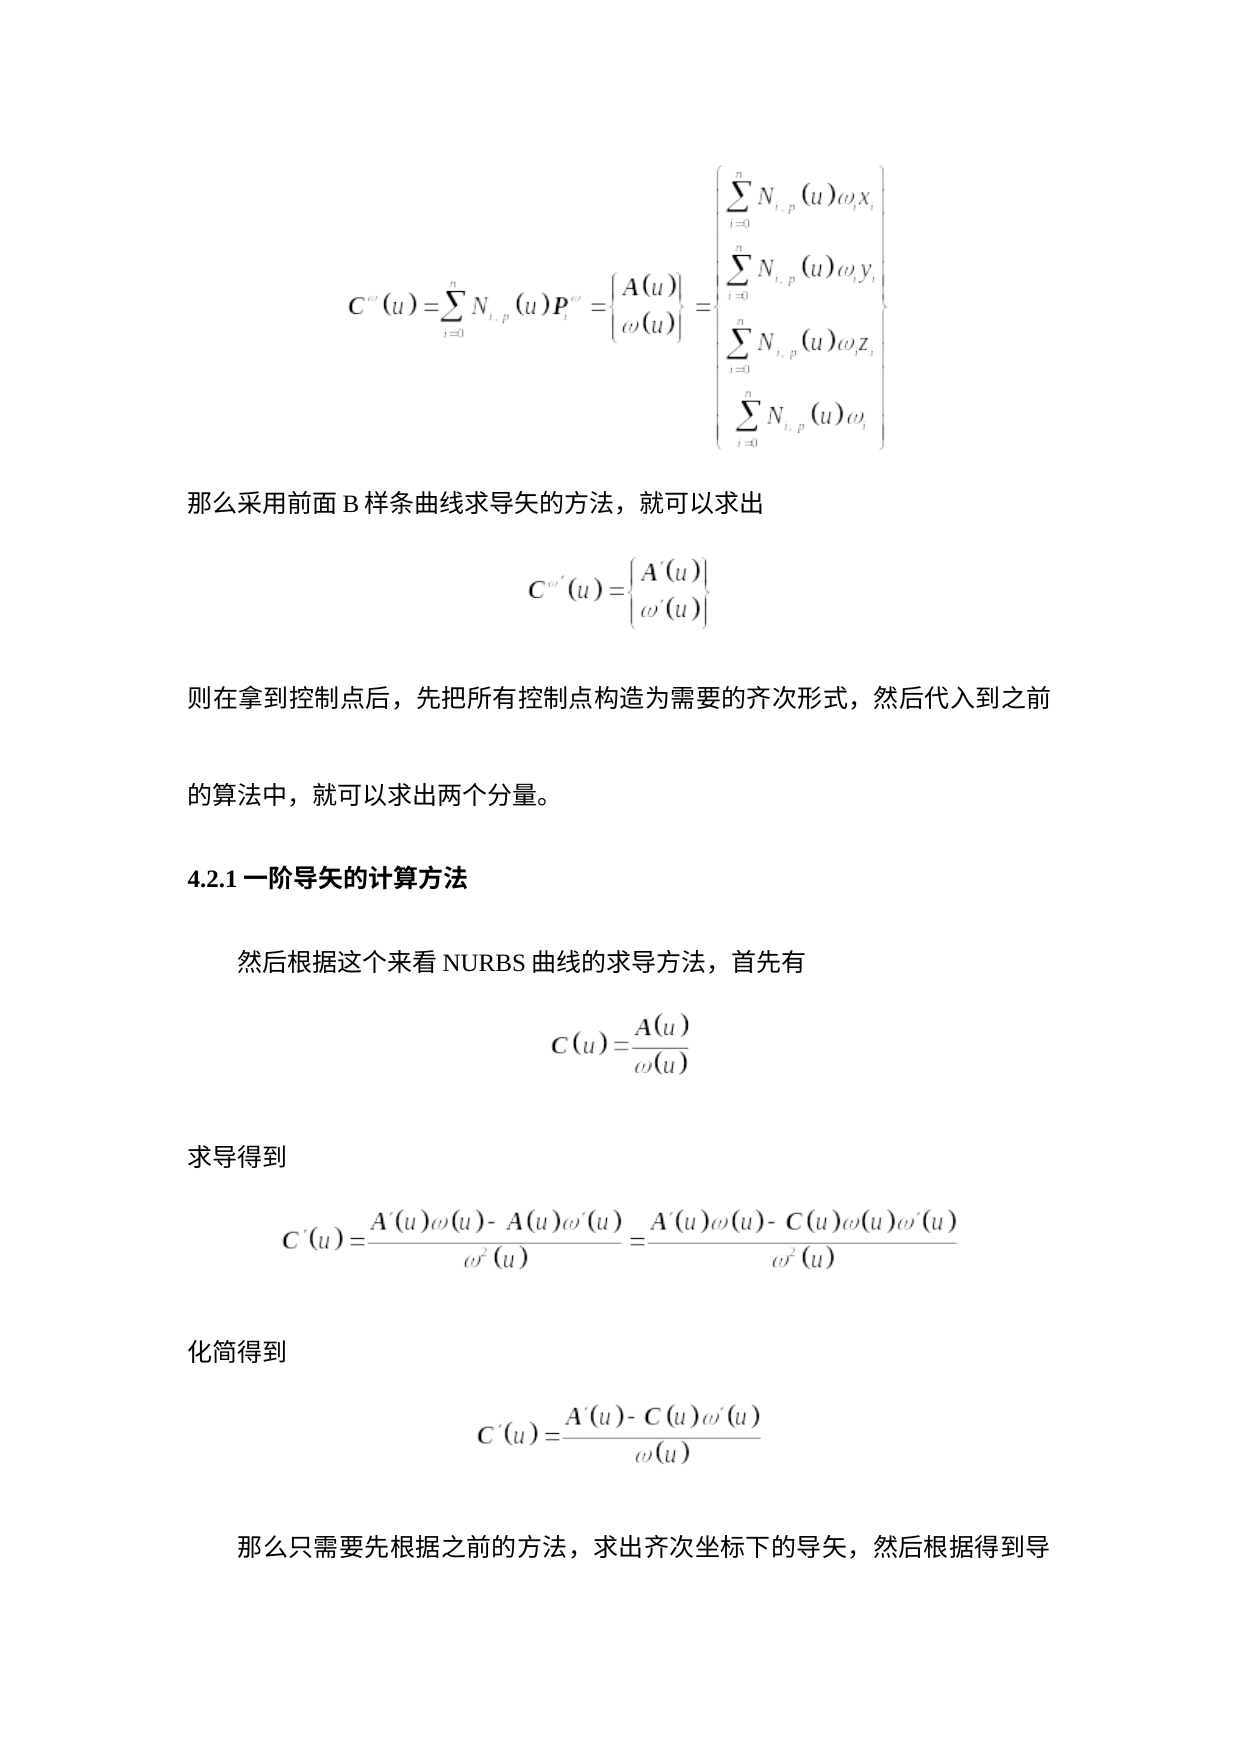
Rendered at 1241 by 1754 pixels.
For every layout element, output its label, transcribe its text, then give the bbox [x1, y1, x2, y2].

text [187, 1513, 1053, 1578]
text 那么采用前面B样条曲线求导矢的方法，就可以求出 [187, 469, 1053, 534]
text 求导得到 [187, 1123, 1053, 1188]
text 4.2.1 一阶导矢的计算方法 [187, 844, 1053, 909]
text 化简得到 [187, 1318, 1053, 1383]
text 则在拿到控制点后，先把所有控制点构造为需要的齐次形式，然后代入到之前的算法中，就可以求出两个分量。 [187, 664, 1053, 826]
text 然后根据这个来看NURBS曲线的求导方法，首先有 [187, 928, 1053, 993]
